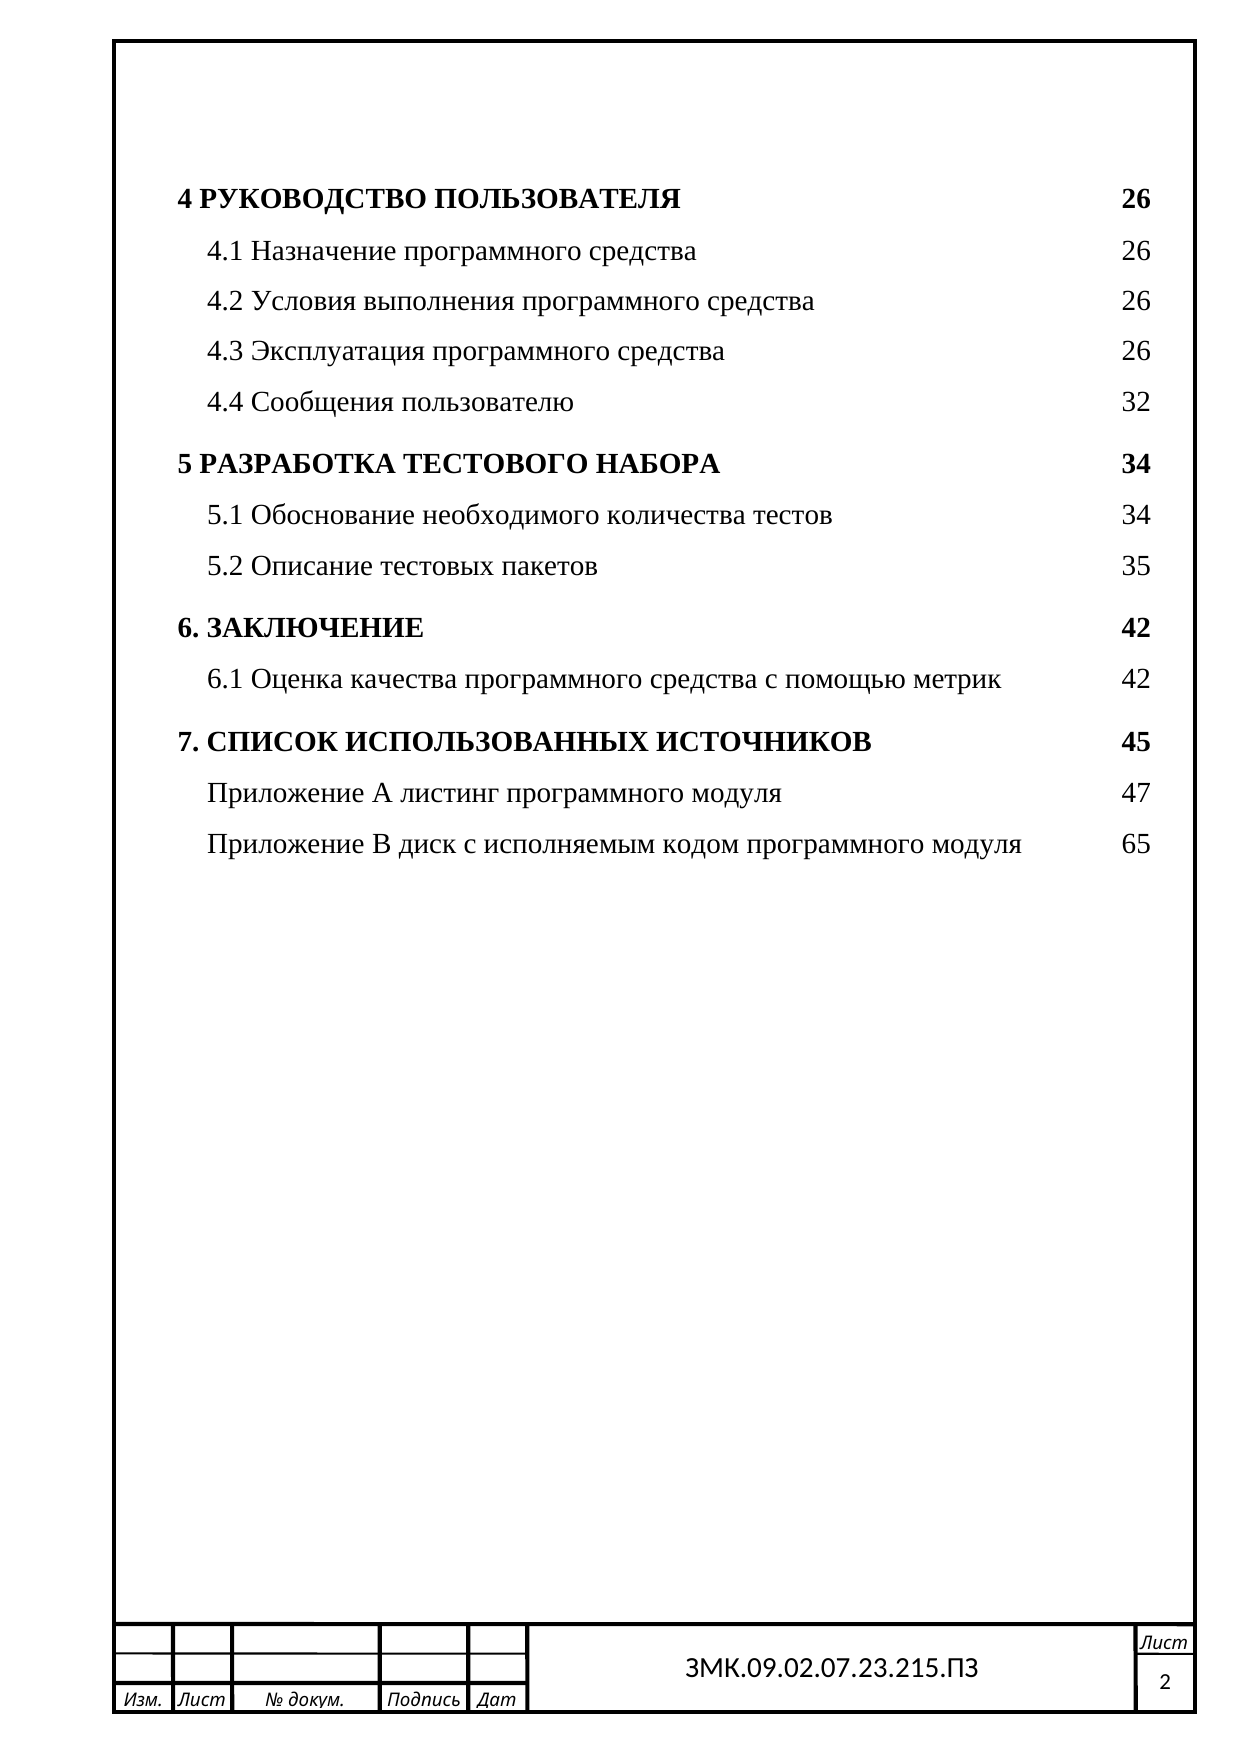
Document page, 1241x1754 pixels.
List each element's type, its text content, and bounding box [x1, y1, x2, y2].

text 4.1 Назначение программного средства 26 [177, 233, 1152, 266]
text 5.1 Обоснование необходимого количества тестов 34 [177, 497, 1152, 531]
text 4.3 Эксплуатация программного средства 26 [177, 333, 1152, 367]
text 4 РУКОВОДСТВО ПОЛЬЗОВАТЕЛЯ 26 [177, 182, 1152, 215]
text Приложение А листинг программного модуля 47 [177, 776, 1152, 809]
text 7. СПИСОК ИСПОЛЬЗОВАННЫХ ИСТОЧНИКОВ 45 [177, 724, 1152, 758]
text 4.2 Условия выполнения программного средства 26 [177, 283, 1152, 317]
text 6.1 Оценка качества программного средства с помощью метрик 42 [177, 662, 1152, 695]
text 5.2 Описание тестовых пакетов 35 [177, 548, 1152, 581]
text 4.4 Сообщения пользователю 32 [177, 384, 1152, 417]
text 5 РАЗРАБОТКА ТЕСТОВОГО НАБОРА 34 [177, 446, 1152, 480]
text 6. ЗАКЛЮЧЕНИЕ 42 [177, 611, 1152, 644]
text Приложение B диск с исполняемым кодом программного модуля 65 [177, 826, 1152, 859]
